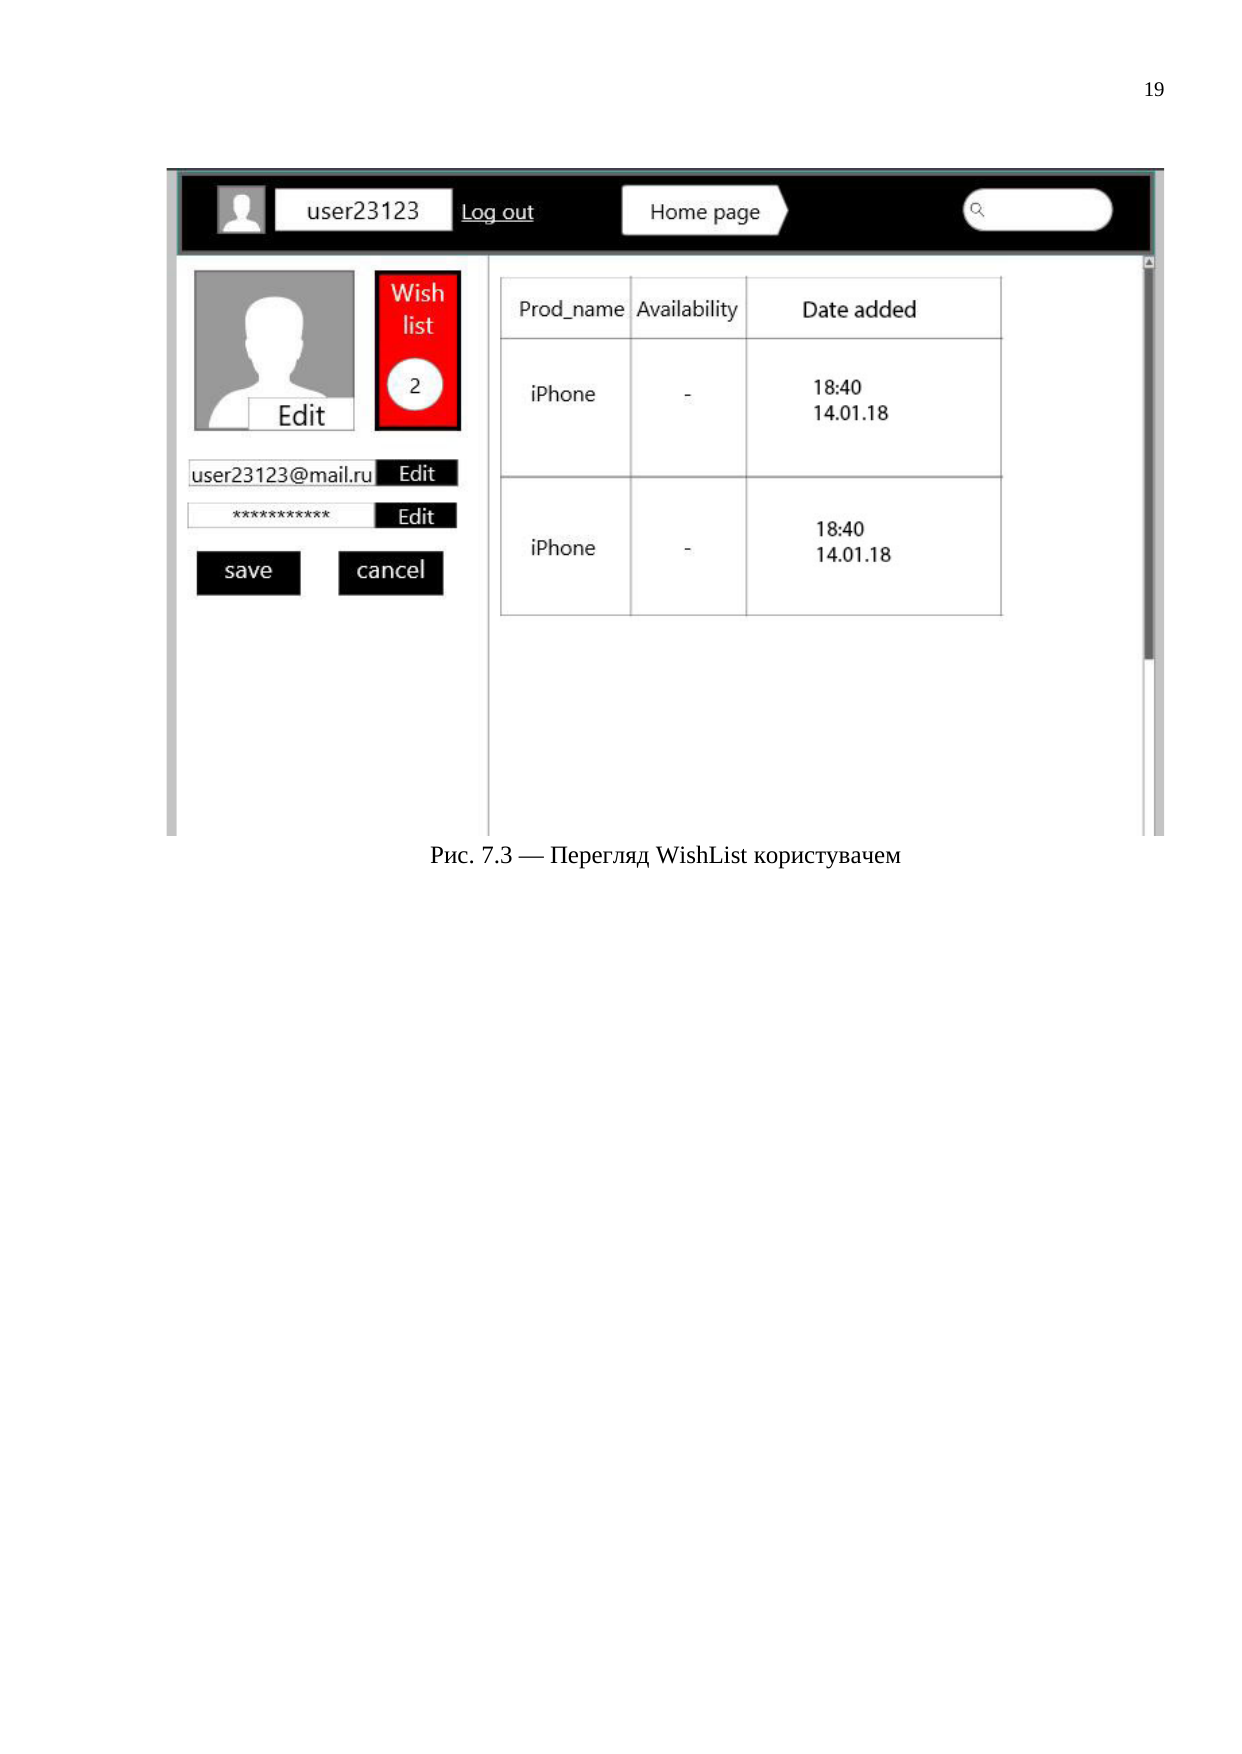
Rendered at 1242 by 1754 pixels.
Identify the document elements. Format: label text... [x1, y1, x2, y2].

picture [166, 168, 1165, 836]
text Рис. 7.3 — Перегляд WishList користувачем [167, 840, 1164, 869]
